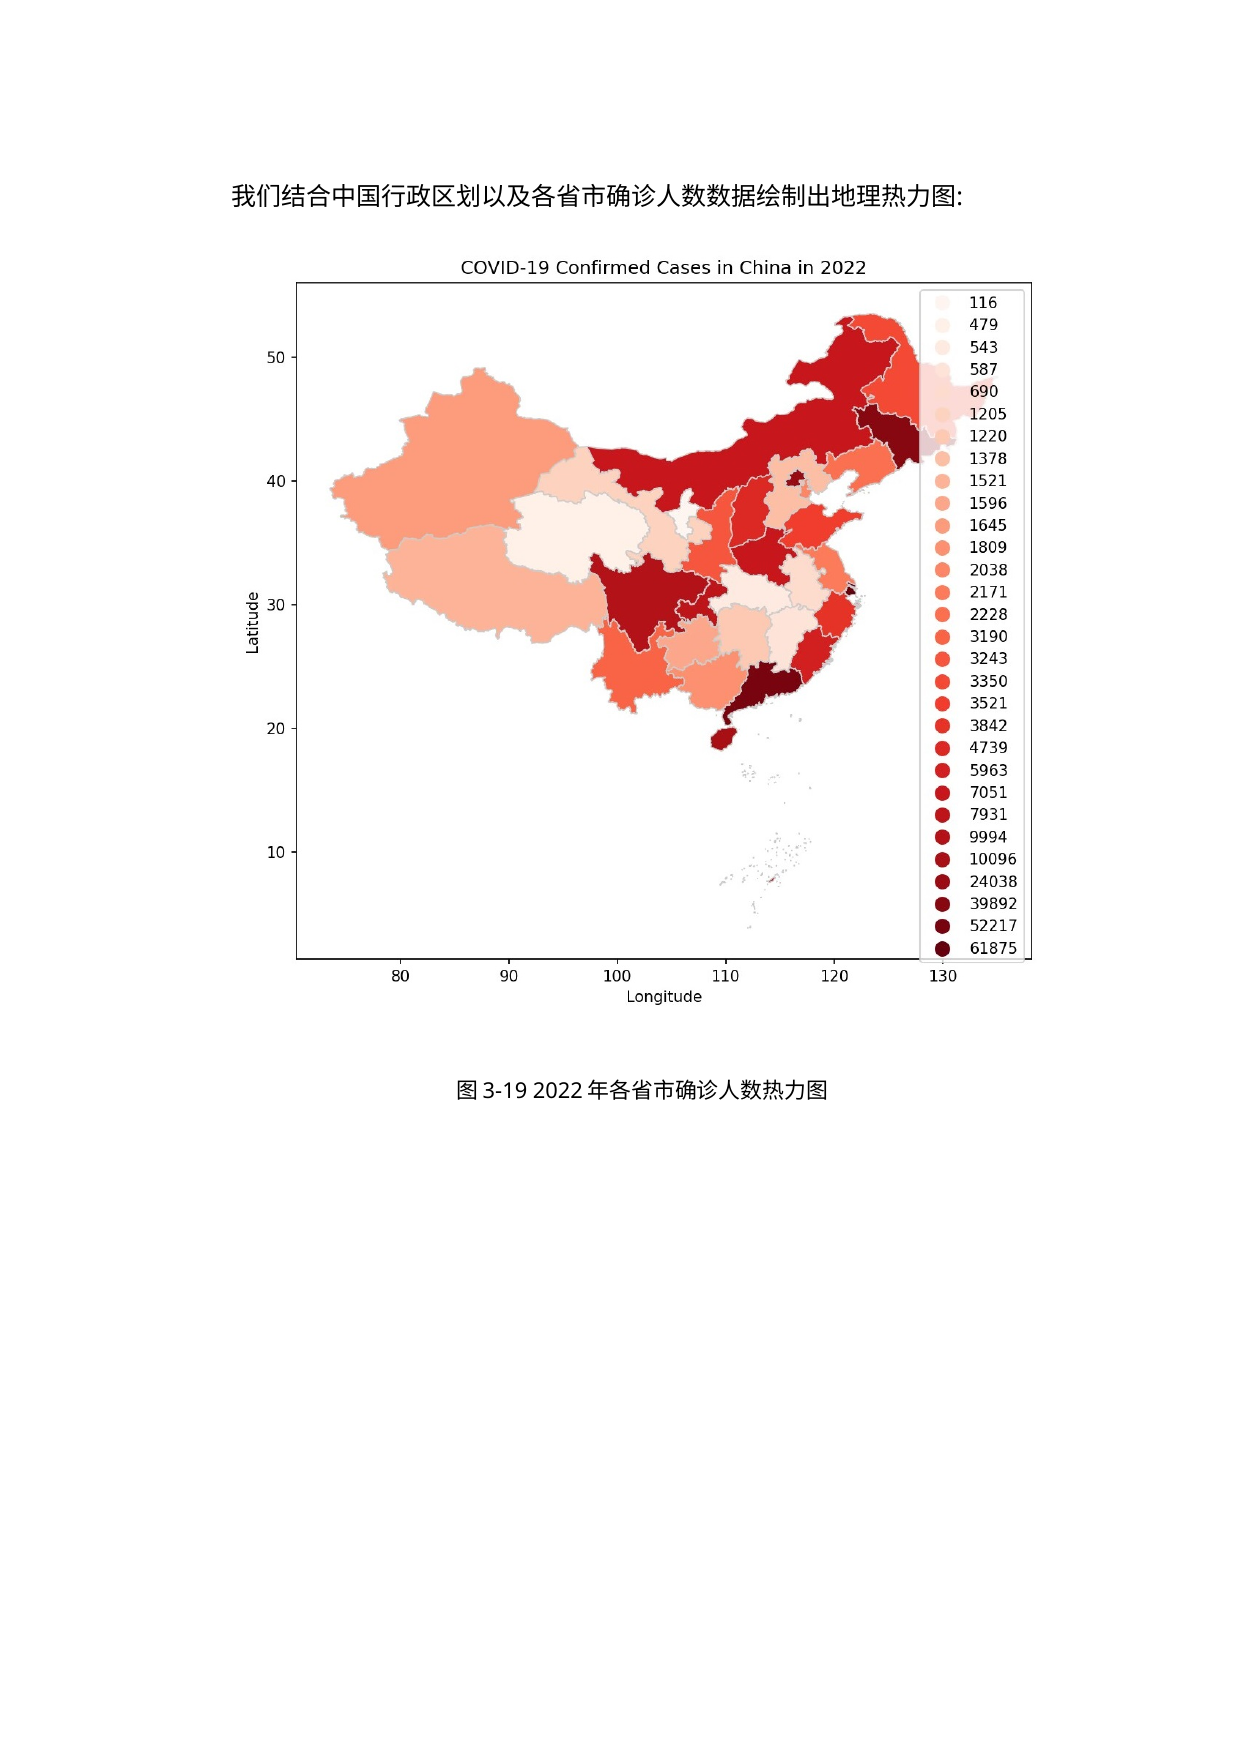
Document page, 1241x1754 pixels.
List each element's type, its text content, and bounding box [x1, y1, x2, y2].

text 图3-19 2022年各省市确诊人数热力图 [187, 1072, 1053, 1105]
picture [231, 245, 1097, 1031]
text 我们结合中国行政区划以及各省市确诊人数数据绘制出地理热力图: [187, 162, 1053, 227]
